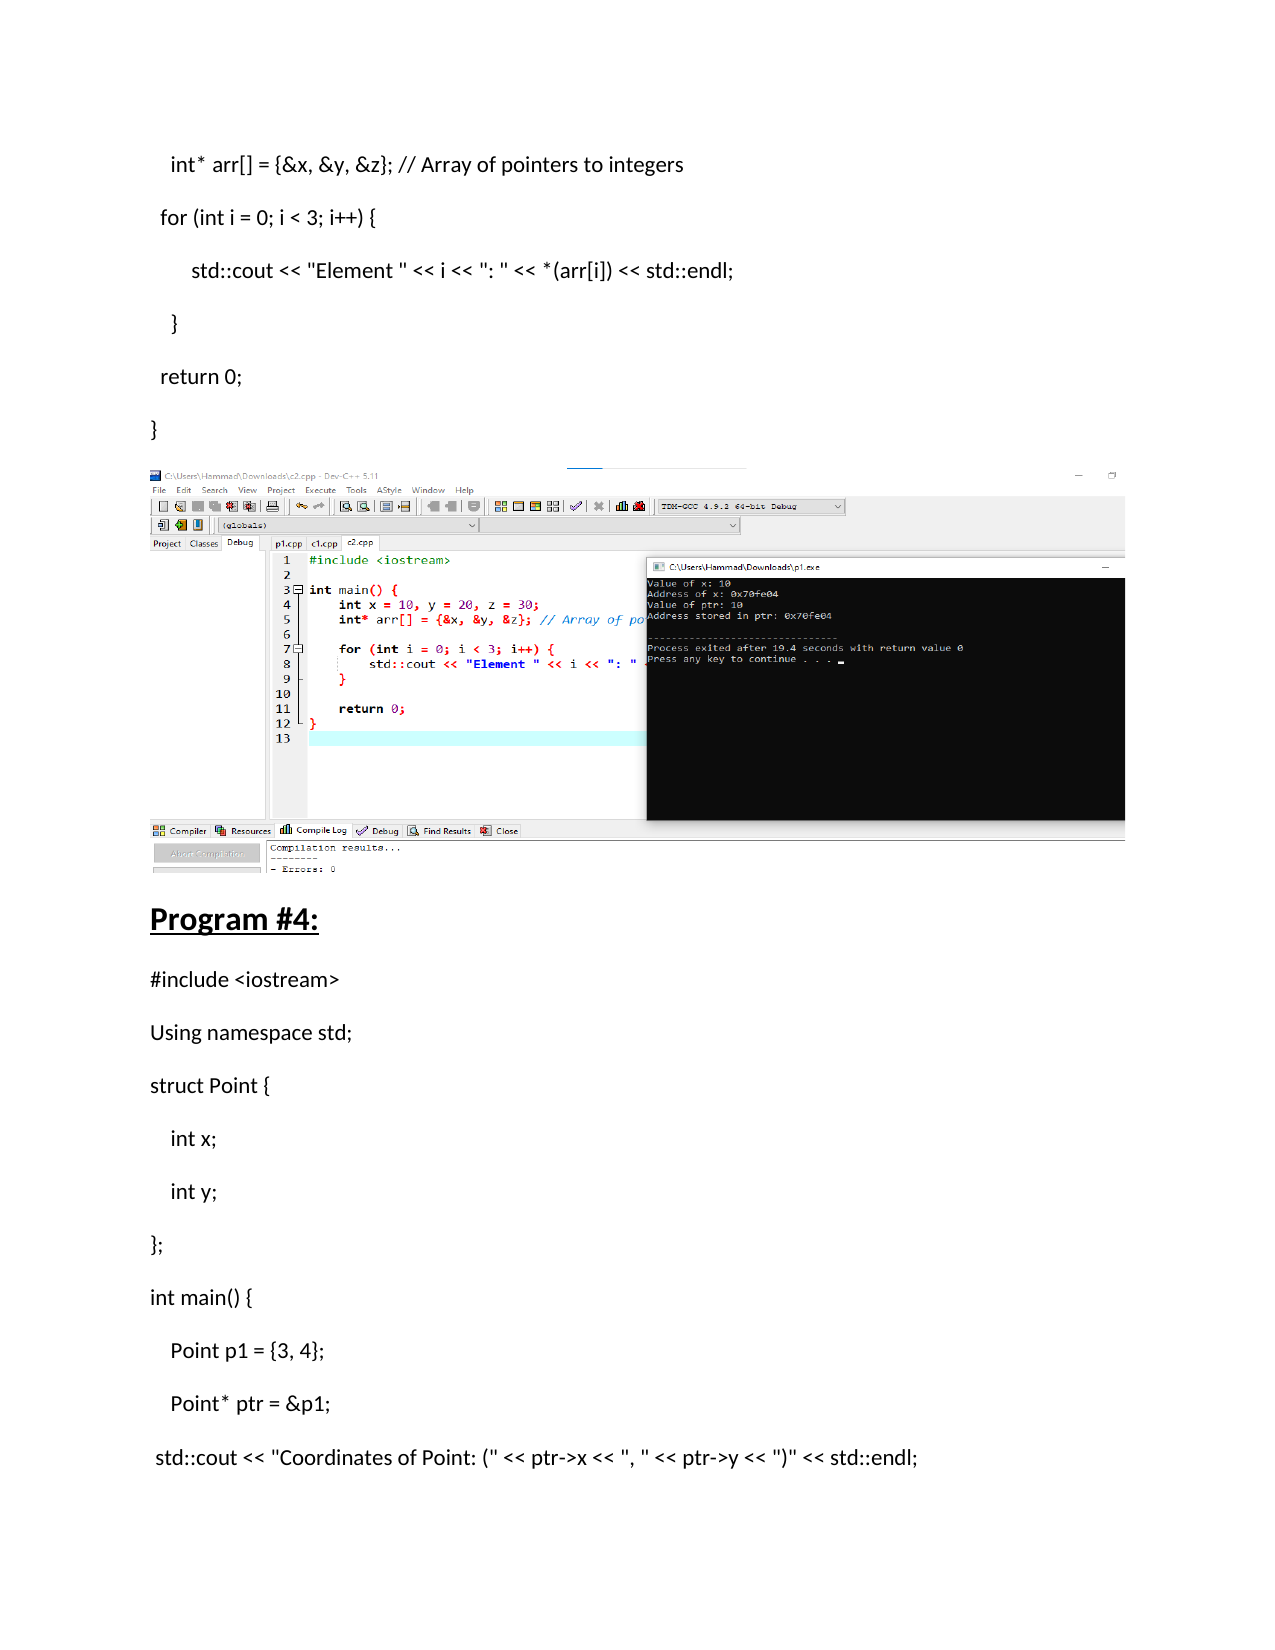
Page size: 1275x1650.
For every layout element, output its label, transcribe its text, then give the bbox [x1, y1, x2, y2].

text Program #4: [150, 898, 1125, 938]
text int* arr[] = {&x, &y, &z}; // Array of pointers to integers [150, 150, 1125, 178]
text struct Point { [150, 1071, 1125, 1099]
text Using namespace std; [150, 1018, 1125, 1046]
picture [150, 468, 1125, 873]
text for (int i = 0; i < 3; i++) { [150, 203, 1125, 231]
text int y; [150, 1177, 1125, 1206]
text return 0; [150, 362, 1125, 390]
text Point p1 = {3, 4}; [150, 1337, 1125, 1364]
text int x; [150, 1124, 1125, 1152]
text std::cout << "Coordinates of Point: (" << ptr->x << ", " << ptr->y << ")" << std::endl; [150, 1443, 1125, 1471]
text #include <iostream> [150, 965, 1125, 993]
text } [150, 309, 1125, 337]
text Point* ptr = &p1; [150, 1389, 1125, 1418]
text std::cout << "Element " << i << ": " << *(arr[i]) << std::endl; [150, 256, 1125, 284]
text }; [150, 1231, 1125, 1258]
text } [150, 415, 1125, 443]
text int main() { [150, 1283, 1125, 1312]
